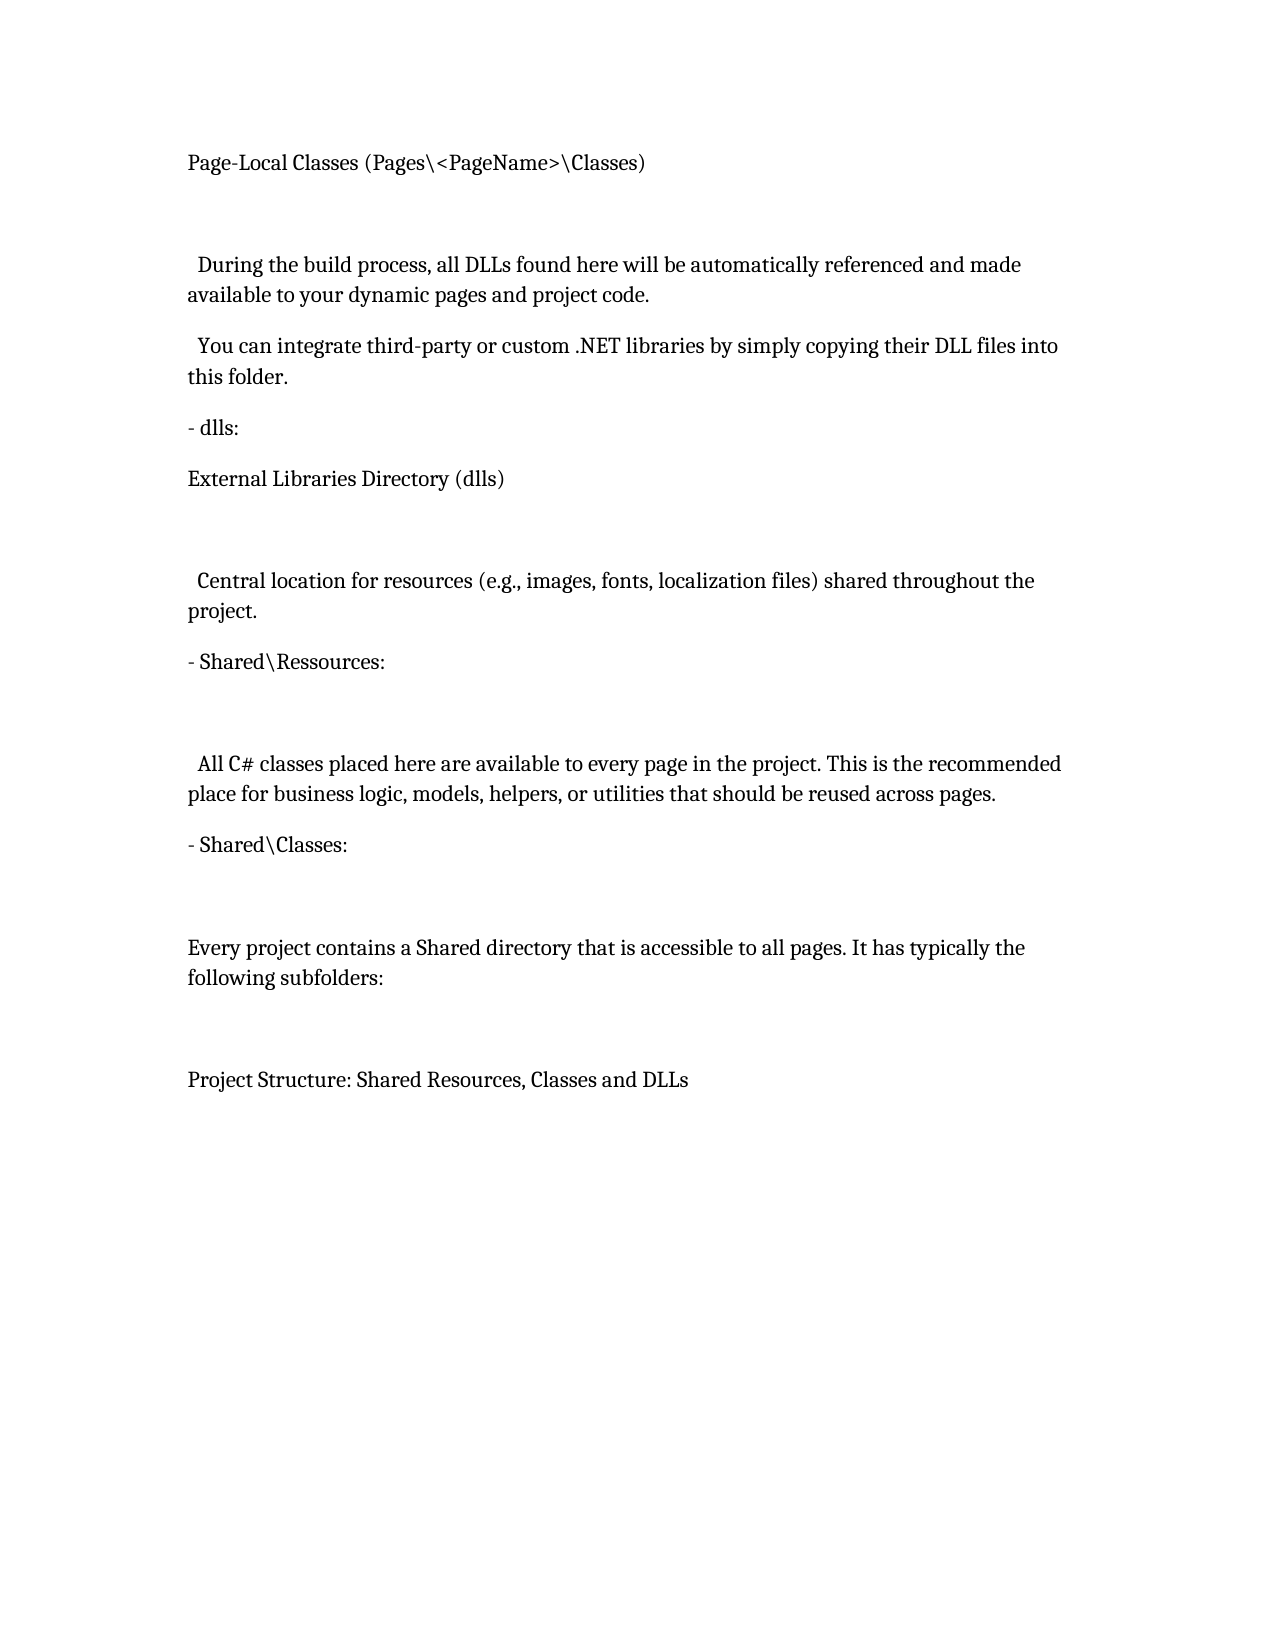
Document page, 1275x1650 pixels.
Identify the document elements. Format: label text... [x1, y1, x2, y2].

text External Libraries Directory (dlls) [187, 466, 1087, 492]
text - Shared\Classes: [187, 832, 1087, 859]
text Project Structure: Shared Resources, Classes and DLLs [187, 1067, 1087, 1093]
text Central location for resources (e.g., images, fonts, localization files) shared throughout the project. [187, 568, 1087, 624]
text During the build process, all DLLs found here will be automatically referenced and made available to your dynamic pages and project code. [187, 252, 1087, 309]
text Page-Local Classes (Pages\<PageName>\Classes) [187, 150, 1087, 176]
text You can integrate third-party or custom .NET libraries by simply copying their DLL files into this folder. [187, 333, 1087, 390]
text - Shared\Ressources: [187, 649, 1087, 675]
text - dlls: [187, 414, 1087, 441]
text All C# classes placed here are available to every page in the project. This is the recommended place for business logic, models, helpers, or utilities that should be reused across pages. [187, 751, 1087, 808]
text Every project contains a Shared directory that is accessible to all pages. It has typically the following subfolders: [187, 934, 1087, 991]
